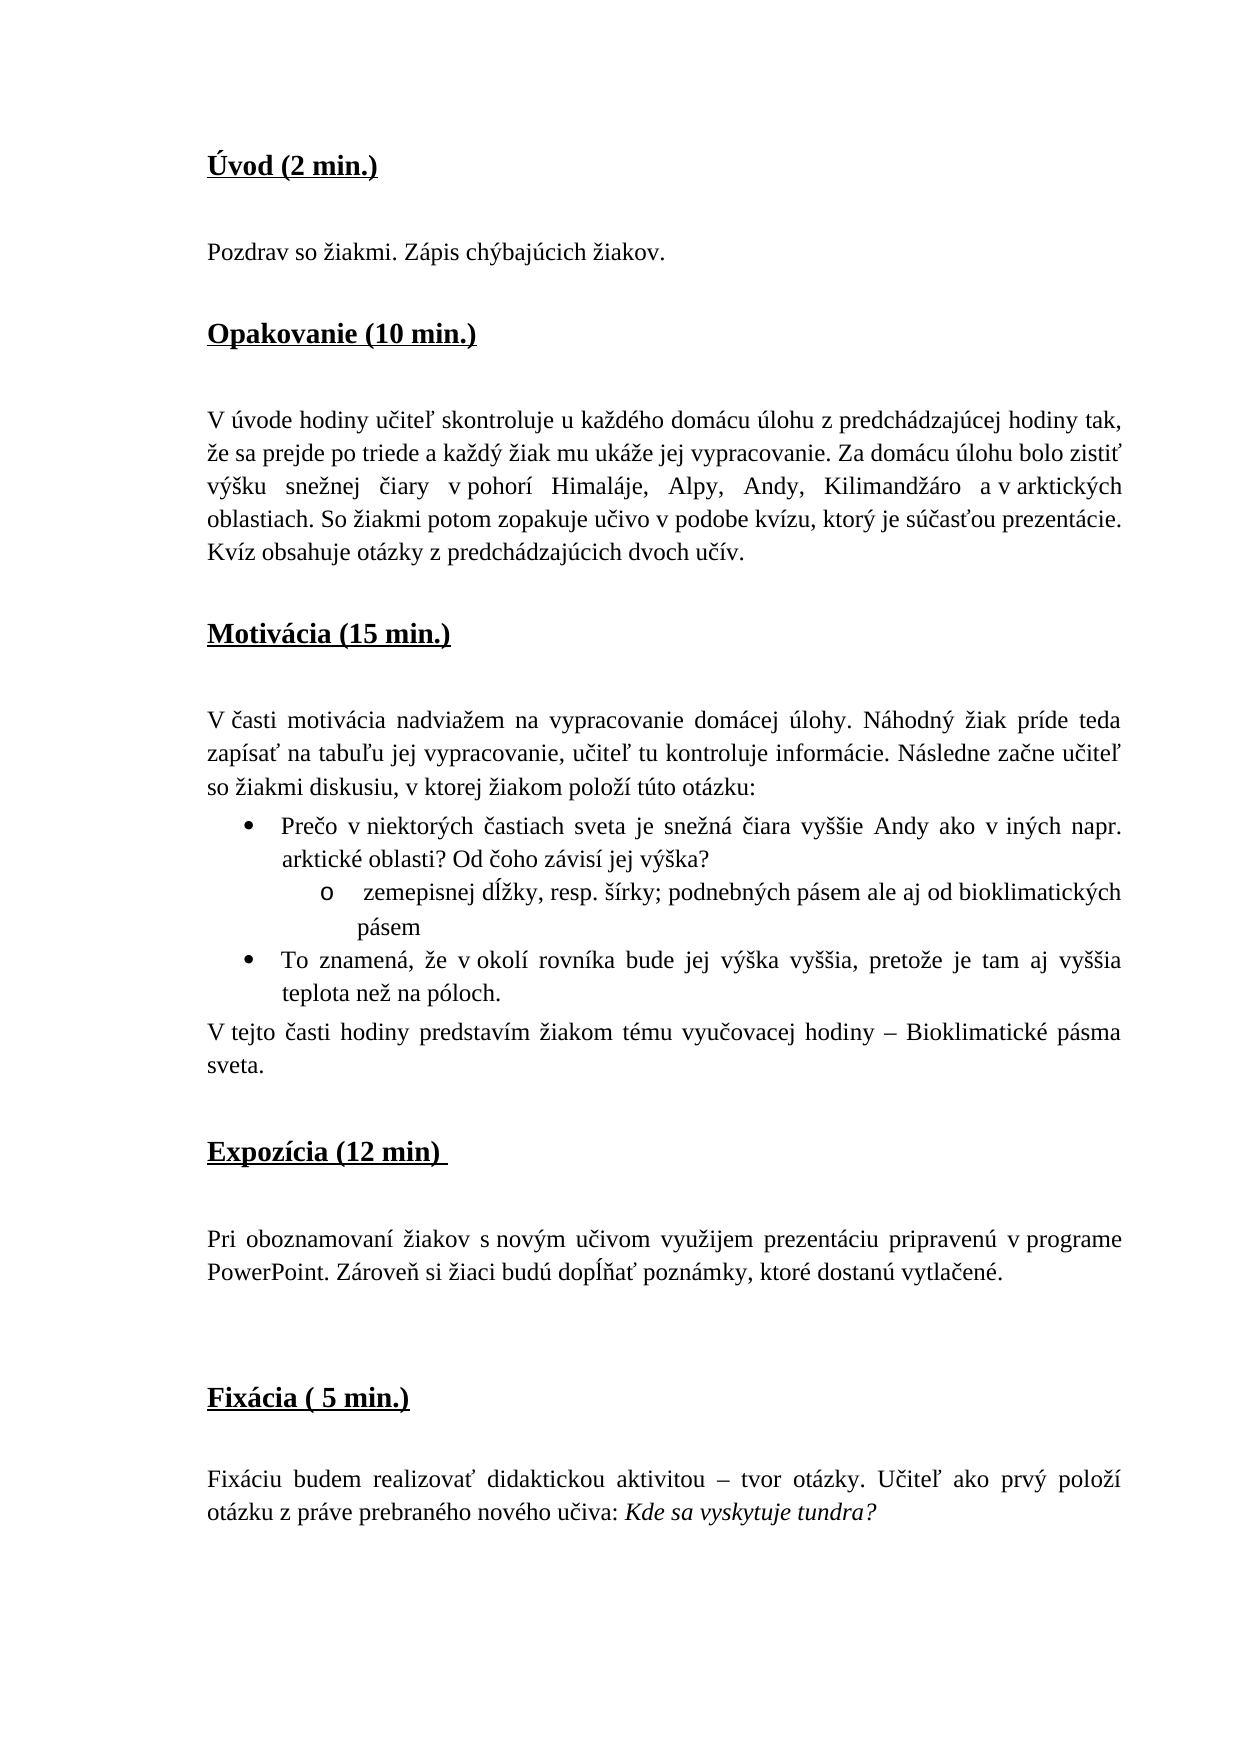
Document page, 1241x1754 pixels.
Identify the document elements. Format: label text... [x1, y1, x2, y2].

list zemepisnej dĺžky, resp. šírky; podnebných pásem ale aj od bioklimatických pásem [319, 877, 1122, 941]
text V úvode hodiny učiteľ skontroluje u každého domácu úlohu z predchádzajúcej hodiny tak, že sa prejde po triede a každý žiak mu ukáže jej vypracovanie. Za domácu úlohu bolo zistiť výšku snežnej čiary v pohorí Himaláje, Alpy, Andy, Kilimandžáro a v arktických oblastiach. So žiakmi potom zopakuje učivo v podobe kvízu, ktorý je súčasťou prezentácie. Kvíz obsahuje otázky z predchádzajúcich dvoch učív. [207, 405, 1122, 566]
text Motivácia (15 min.) [207, 616, 1122, 649]
text V tejto časti hodiny predstavím žiakom tému vyučovacej hodiny – Bioklimatické pásma sveta. [207, 1017, 1122, 1079]
text Pri oboznamovaní žiakov s novým učivom využijem prezentáciu pripravenú v programe PowerPoint. Zároveň si žiaci budú dopĺňať poznámky, ktoré dostanú vytlačené. [207, 1224, 1122, 1286]
text Fixáciu budem realizovať didaktickou aktivitou – tvor otázky. Učiteľ ako prvý položí otázku z práve prebraného nového učiva: Kde sa vyskytuje tundra? [207, 1464, 1122, 1526]
text Opakovanie (10 min.) [207, 316, 1122, 349]
text V časti motivácia nadviažem na vypracovanie domácej úlohy. Náhodný žiak príde teda zapísať na tabuľu jej vypracovanie, učiteľ tu kontroluje informácie. Následne začne učiteľ so žiakmi diskusiu, v ktorej žiakom položí túto otázku: [207, 706, 1122, 800]
text Fixácia ( 5 min.) [207, 1380, 1122, 1414]
text Expozícia (12 min) [207, 1134, 1122, 1168]
text Úvod (2 min.) [207, 148, 1122, 181]
list Prečo v niektorých častiach sveta je snežná čiara vyššie Andy ako v iných napr. arktické oblasti? Od čoho závisí jej výška? [244, 811, 1122, 873]
list To znamená, že v okolí rovníka bude jej výška vyššia, pretože je tam aj vyššia teplota než na póloch. [244, 945, 1122, 1007]
text Pozdrav so žiakmi. Zápis chýbajúcich žiakov. [207, 237, 1122, 266]
